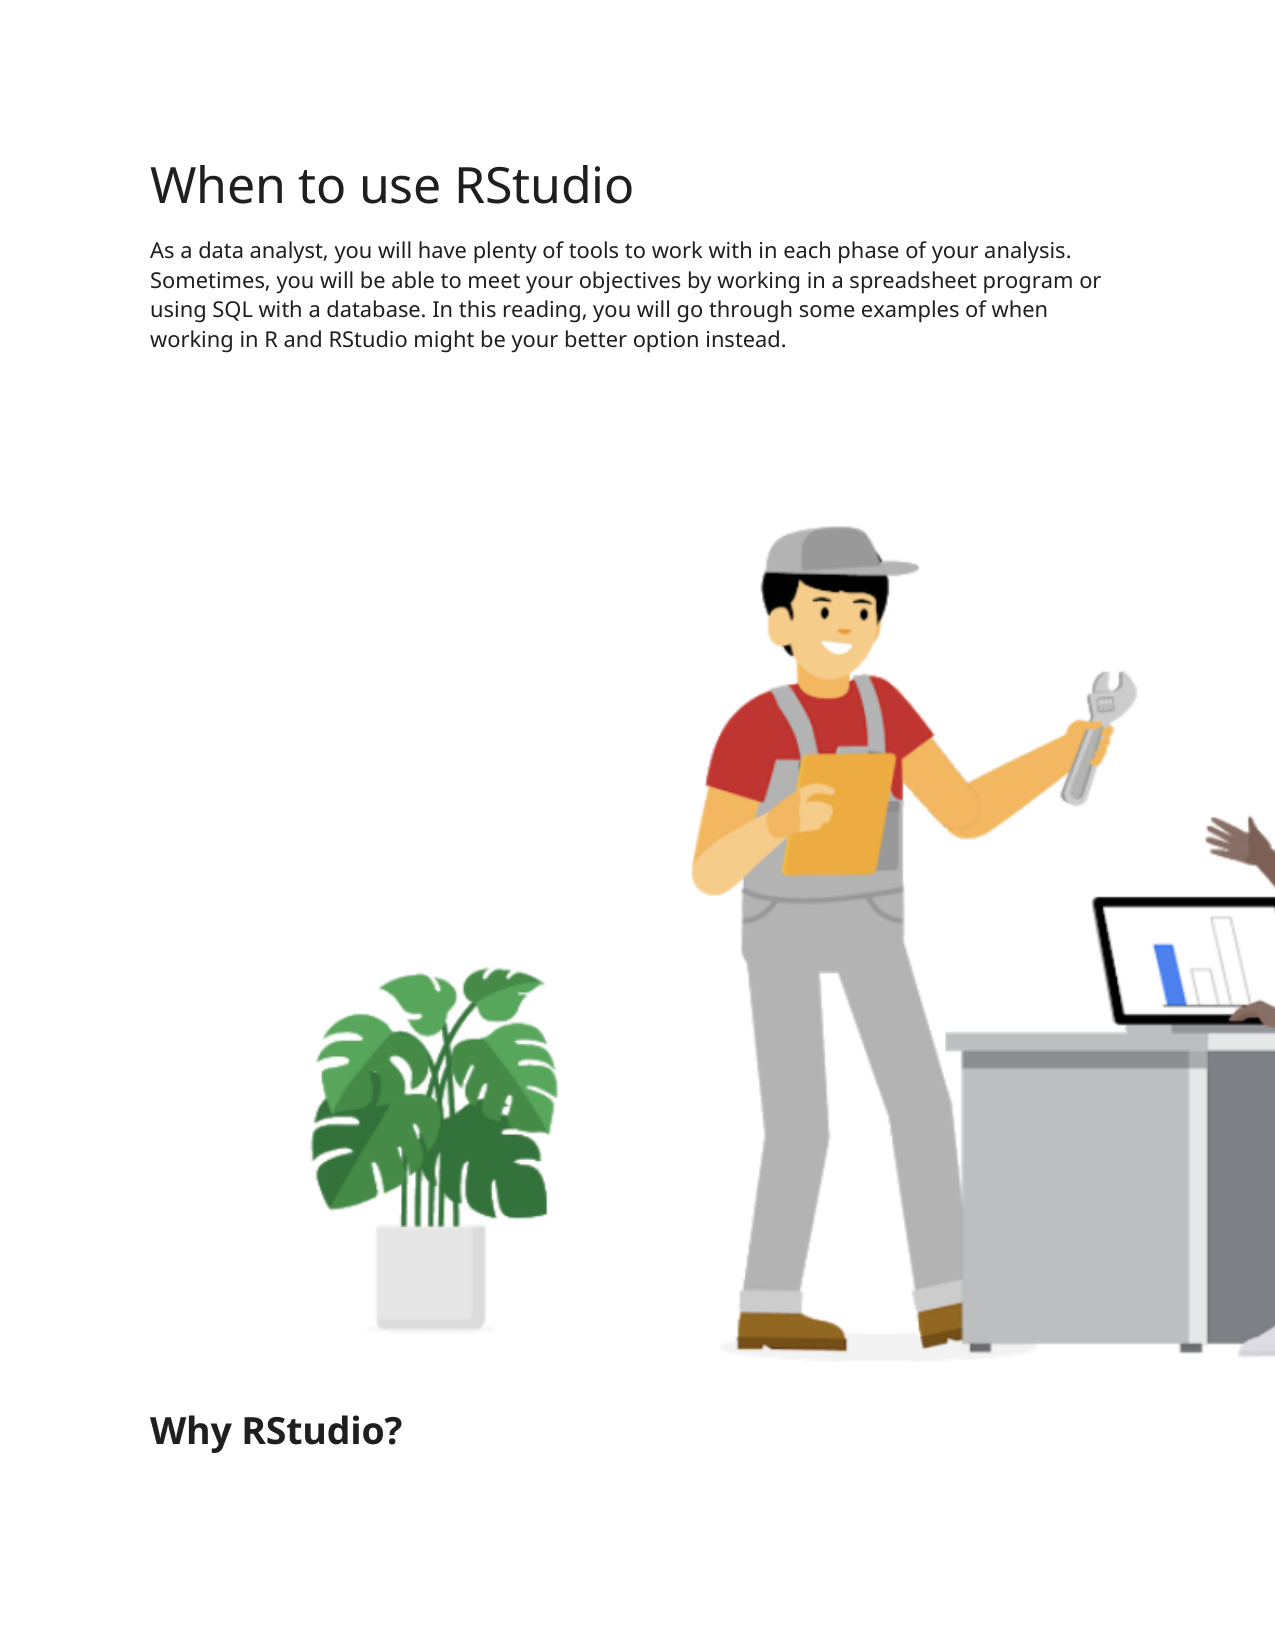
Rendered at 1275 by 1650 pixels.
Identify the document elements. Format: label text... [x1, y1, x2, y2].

text When to use RStudio [150, 150, 1125, 218]
text Why RStudio? [150, 1404, 1125, 1455]
text As a data analyst, you will have plenty of tools to work with in each phase of your analysis. Sometimes, you will be able to meet your objectives by working in a spreadsheet program or using SQL with a database. In this reading, you will go through some examples of when working in R and RStudio might be your better option instead. [150, 235, 1125, 354]
picture [150, 378, 1275, 1404]
